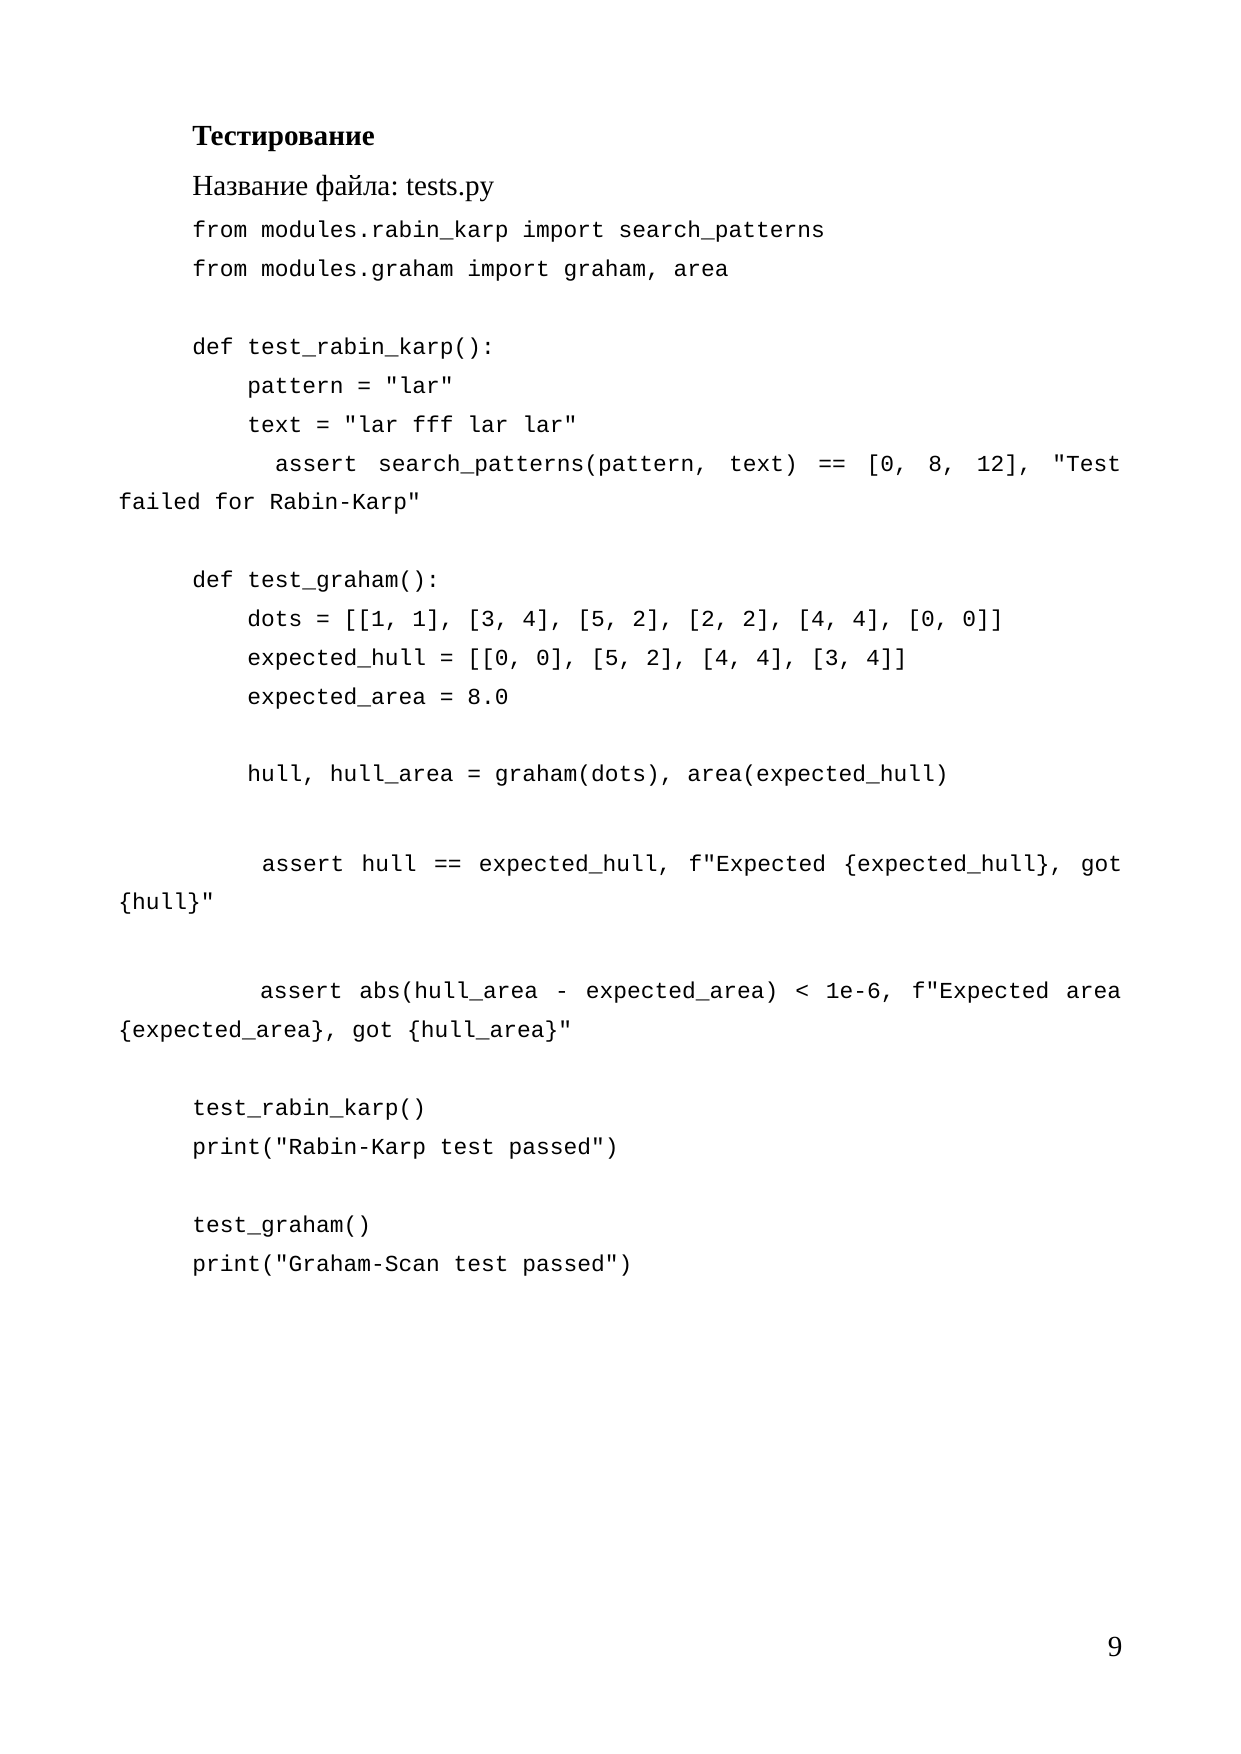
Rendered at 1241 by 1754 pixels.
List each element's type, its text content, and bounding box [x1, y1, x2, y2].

text text = "lar fff lar lar" [118, 413, 1122, 439]
text assert hull == expected_hull, f"Expected {expected_hull}, got {hull}" [118, 852, 1122, 917]
text expected_hull = [[0, 0], [5, 2], [4, 4], [3, 4]] [118, 646, 1122, 672]
text Название файла: tests.py [118, 168, 1122, 202]
text test_rabin_karp() [118, 1096, 1122, 1122]
text hull, hull_area = graham(dots), area(expected_hull) [118, 763, 1122, 789]
text from modules.graham import graham, area [118, 258, 1122, 283]
text assert abs(hull_area - expected_area) < 1e-6, f"Expected area {expected_area}, got {hull_area}" [118, 980, 1122, 1045]
text def test_graham(): [118, 568, 1122, 594]
text def test_rabin_karp(): [118, 335, 1122, 361]
text assert search_patterns(pattern, text) == [0, 8, 12], "Test failed for Rabin-Karp" [118, 452, 1122, 517]
text dots = [[1, 1], [3, 4], [5, 2], [2, 2], [4, 4], [0, 0]] [118, 607, 1122, 633]
text test_graham() [118, 1213, 1122, 1239]
text print("Rabin-Karp test passed") [118, 1135, 1122, 1161]
text pattern = "lar" [118, 374, 1122, 400]
text from modules.rabin_karp import search_patterns [118, 219, 1122, 245]
text print("Graham-Scan test passed") [118, 1252, 1122, 1278]
text expected_area = 8.0 [118, 685, 1122, 711]
subtitle Тестирование [118, 118, 1122, 152]
